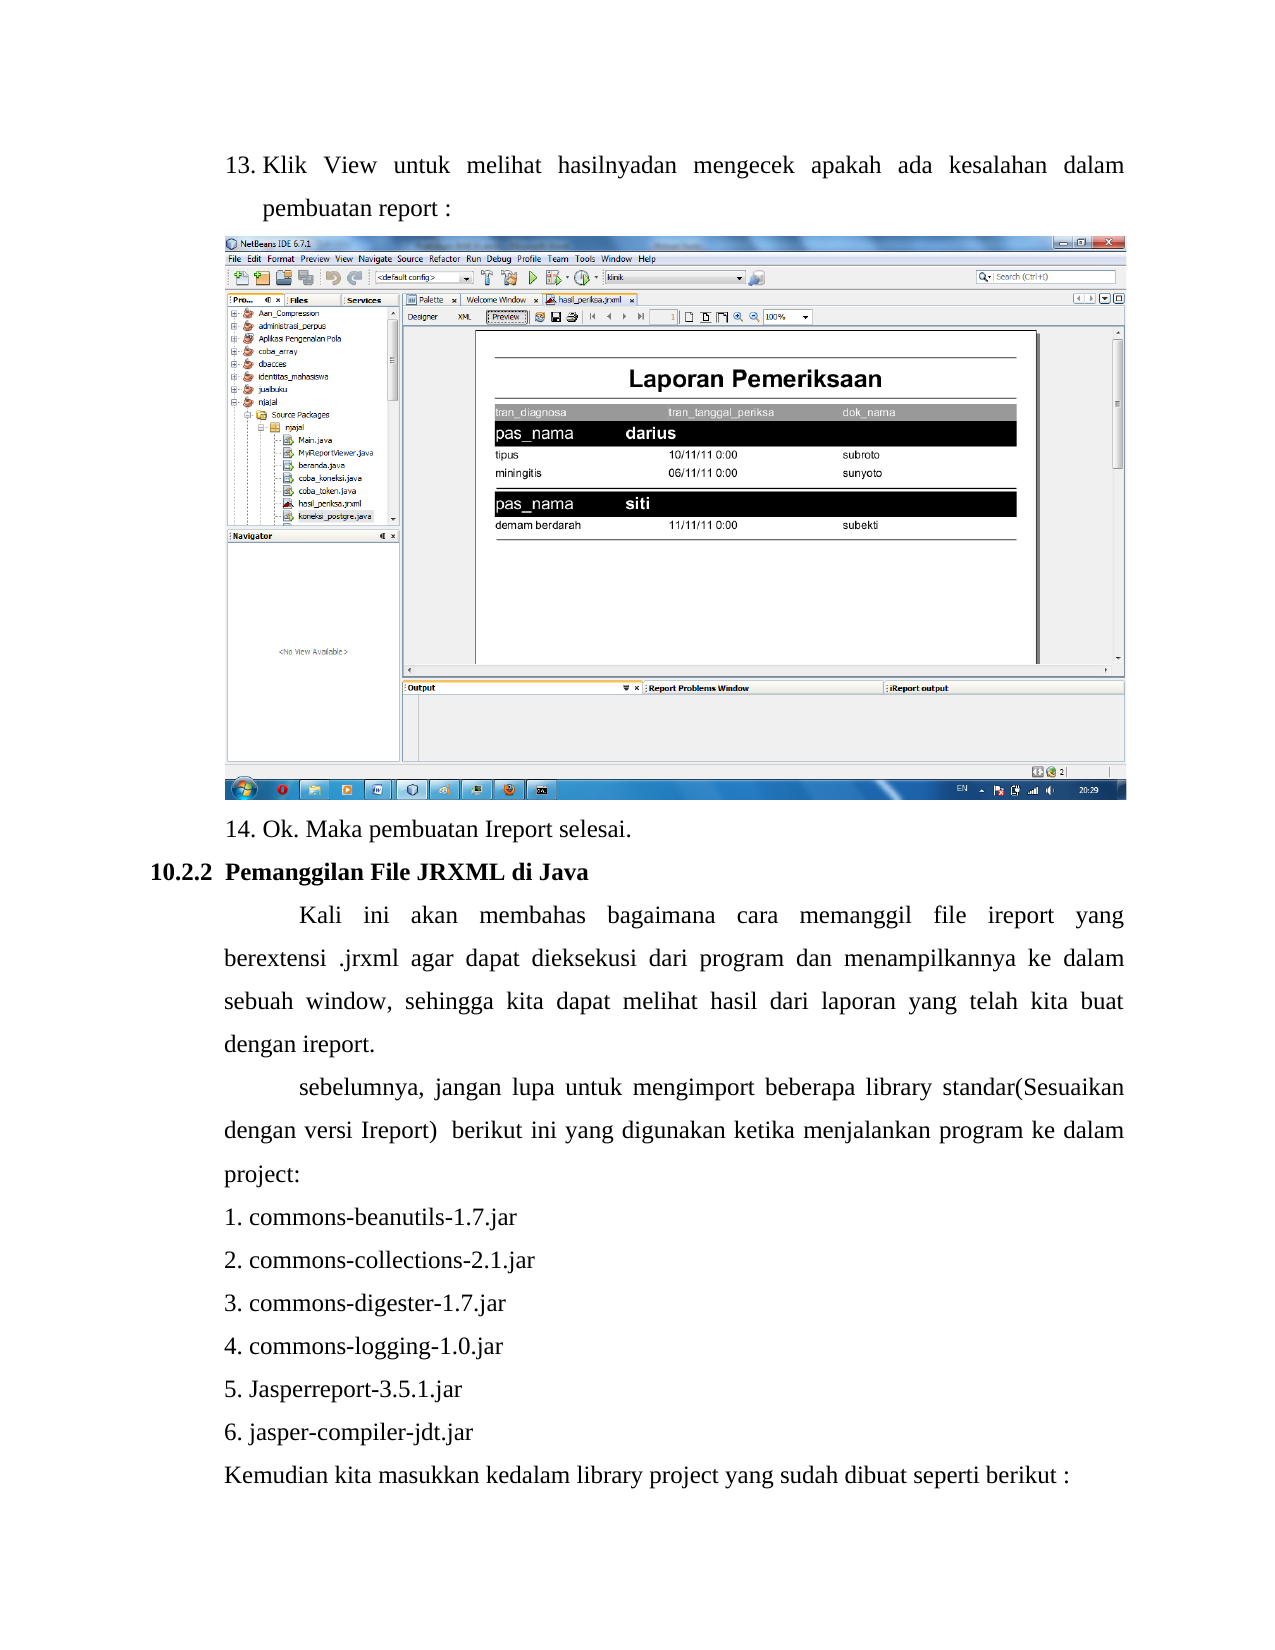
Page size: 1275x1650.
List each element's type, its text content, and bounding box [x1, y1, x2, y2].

text 5. Jasperreport-3.5.1.jar [224, 1374, 1125, 1403]
text 4. commons-logging-1.0.jar [224, 1331, 1125, 1360]
text Kemudian kita masukkan kedalam library project yang sudah dibuat seperti berikut : [224, 1461, 1125, 1489]
text 3. commons-digester-1.7.jar [224, 1288, 1125, 1317]
text Kali ini akan membahas bagaimana cara memanggil file ireport yang berextensi .jrxml agar dapat dieksekusi dari program dan menampilkannya ke dalam sebuah window, sehingga kita dapat melihat hasil dari laporan yang telah kita buat dengan ireport. [224, 900, 1125, 1058]
picture [225, 236, 1127, 800]
list Ok. Maka pembuatan Ireport selesai. [225, 814, 1125, 842]
text 2. commons-collections-2.1.jar [224, 1245, 1125, 1274]
text sebelumnya, jangan lupa untuk mengimport beberapa library standar(Sesuaikan dengan versi Ireport) berikut ini yang digunakan ketika menjalankan program ke dalam project: [224, 1072, 1125, 1187]
text 1. commons-beanutils-1.7.jar [224, 1202, 1125, 1231]
text 6. jasper-compiler-jdt.jar [224, 1417, 1125, 1446]
text 10.2.2 Pemanggilan File JRXML di Java [150, 857, 1125, 886]
list Klik View untuk melihat hasilnyadan mengecek apakah ada kesalahan dalam pembuatan report : [225, 150, 1125, 222]
